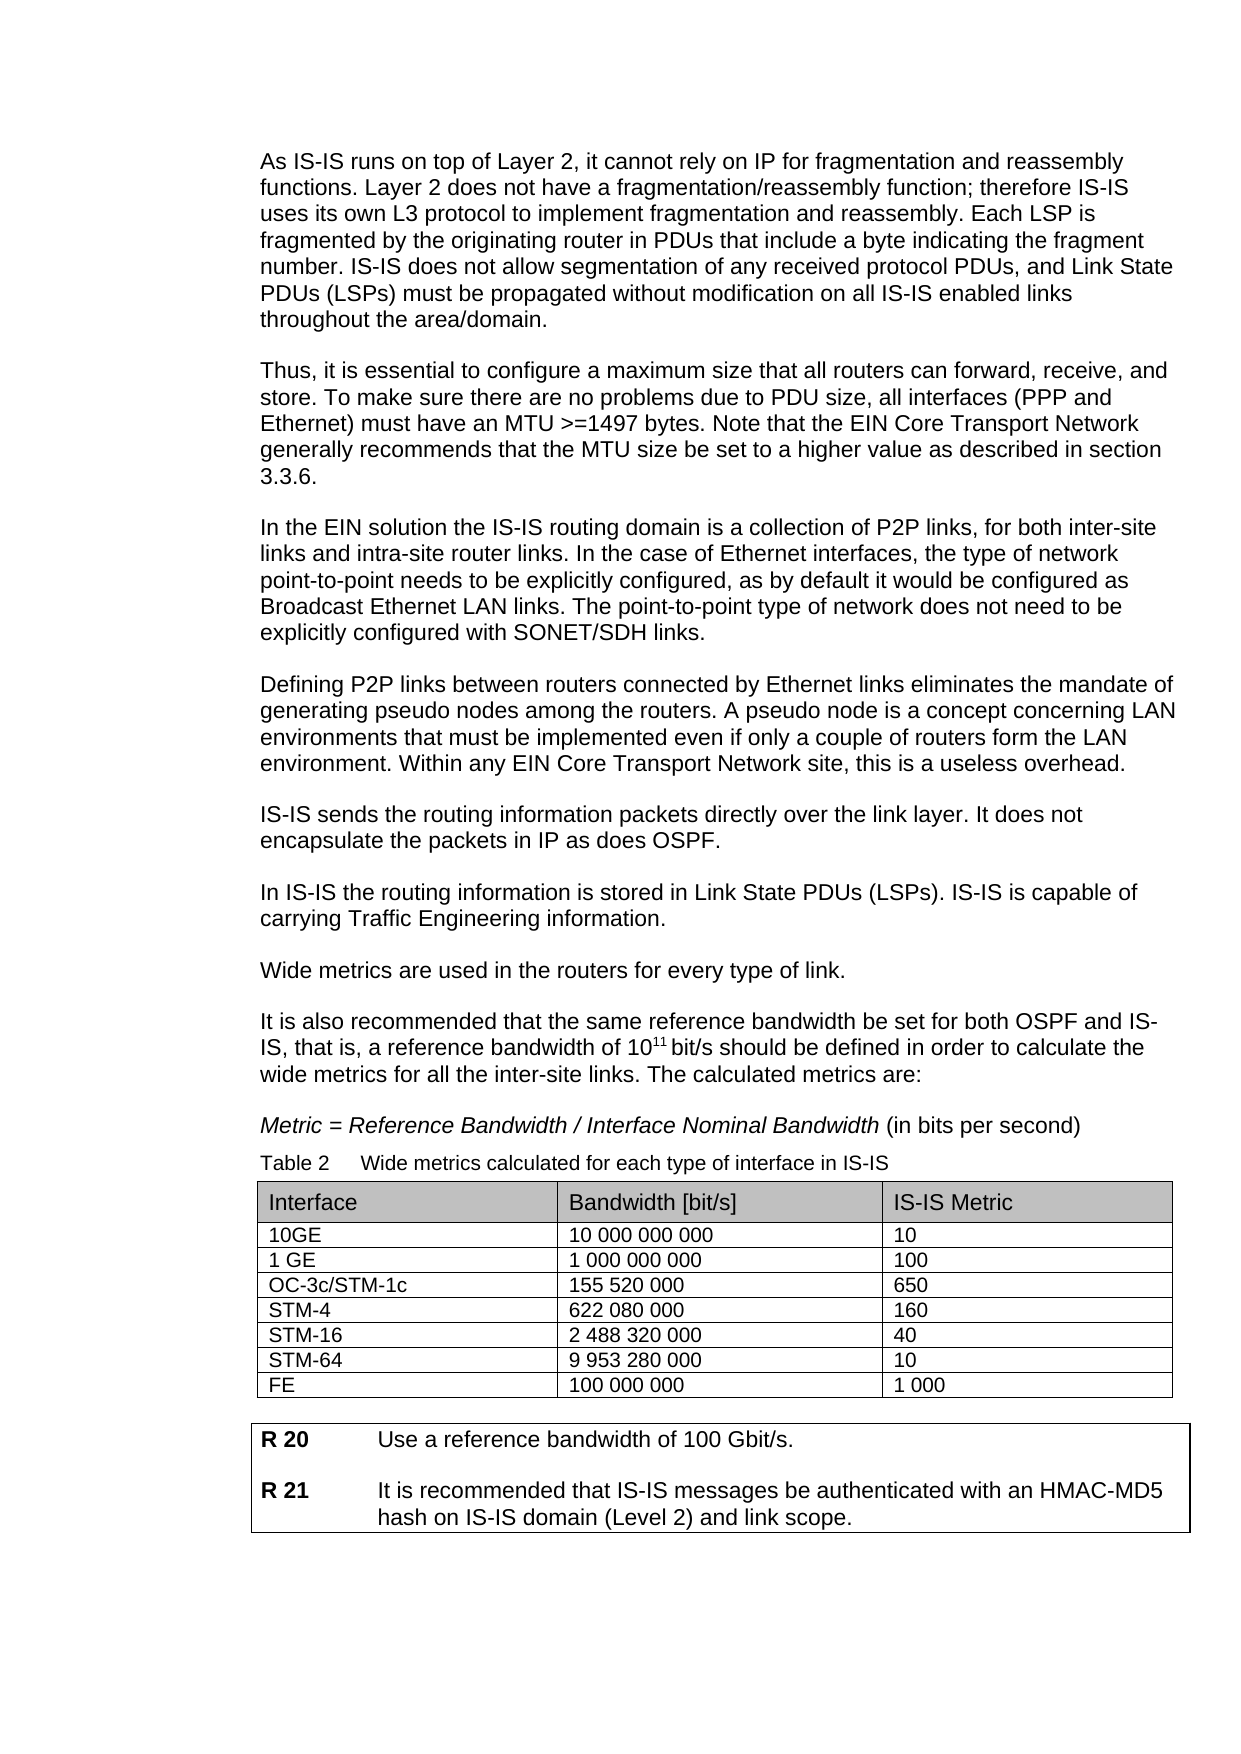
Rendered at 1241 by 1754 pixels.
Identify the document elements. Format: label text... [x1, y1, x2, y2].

table_header Interface [258, 1182, 557, 1222]
table_cell OC-3c/STM-1c [258, 1273, 557, 1297]
table_cell 10 [883, 1223, 1172, 1247]
text In IS-IS the routing information is stored in Link State PDUs (LSPs). IS-IS is capable of carrying Traffic Engineering information. [260, 879, 1181, 932]
text Use a reference bandwidth of 100 Gbit/s. [252, 1424, 1189, 1452]
table_cell 10 000 000 000 [558, 1223, 882, 1247]
table_cell STM-4 [258, 1298, 557, 1322]
text Thus, it is essential to configure a maximum size that all routers can forward, receive, and store. To make sure there are no problems due to PDU size, all interfaces (PPP and Ethernet) must have an MTU >=1497 bytes. Note that the EIN Core Transport Network generally recommends that the MTU size be set to a higher value as described in section 3.3.6. [260, 357, 1181, 489]
table_cell STM-64 [258, 1348, 557, 1372]
text Table 2 Wide metrics calculated for each type of interface in IS-IS [260, 1151, 1181, 1175]
text Wide metrics are used in the routers for every type of link. [260, 957, 1181, 983]
text IS-IS sends the routing information packets directly over the link layer. It does not encapsulate the packets in IP as does OSPF. [260, 801, 1181, 854]
table_cell 1 000 [883, 1373, 1172, 1397]
table_cell 160 [883, 1298, 1172, 1322]
text In the EIN solution the IS-IS routing domain is a collection of P2P links, for both inter-site links and intra-site router links. In the case of Ethernet interfaces, the type of network point-to-point needs to be explicitly configured, as by default it would be configured as Broadcast Ethernet LAN links. The point-to-point type of network does not need to be explicitly configured with SONET/SDH links. [260, 514, 1181, 646]
table_cell 1 000 000 000 [558, 1248, 882, 1272]
table_cell 100 [883, 1248, 1172, 1272]
table_header Bandwidth [bit/s] [558, 1182, 882, 1222]
table_cell 10 [883, 1348, 1172, 1372]
table_header IS-IS Metric [883, 1182, 1172, 1222]
table_cell 10GE [258, 1223, 557, 1247]
table_cell 1 GE [258, 1248, 557, 1272]
text It is also recommended that the same reference bandwidth be set for both OSPF and IS-IS, that is, a reference bandwidth of 1011 bit/s should be defined in order to calculate the wide metrics for all the inter-site links. The calculated metrics are: [260, 1008, 1181, 1087]
table_cell 40 [883, 1323, 1172, 1347]
text Defining P2P links between routers connected by Ethernet links eliminates the mandate of generating pseudo nodes among the routers. A pseudo node is a concept concerning LAN environments that must be implemented even if only a couple of routers form the LAN environment. Within any EIN Core Transport Network site, this is a useless overhead. [260, 671, 1181, 776]
table_cell 9 953 280 000 [558, 1348, 882, 1372]
table_cell 650 [883, 1273, 1172, 1297]
table_cell FE [258, 1373, 557, 1397]
table_cell STM-16 [258, 1323, 557, 1347]
table_cell 100 000 000 [558, 1373, 882, 1397]
table_cell 2 488 320 000 [558, 1323, 882, 1347]
table_cell 155 520 000 [558, 1273, 882, 1297]
text As IS-IS runs on top of Layer 2, it cannot rely on IP for fragmentation and reassembly functions. Layer 2 does not have a fragmentation/reassembly function; therefore IS-IS uses its own L3 protocol to implement fragmentation and reassembly. Each LSP is fragmented by the originating router in PDUs that include a byte indicating the fragment number. IS-IS does not allow segmentation of any received protocol PDUs, and Link State PDUs (LSPs) must be propagated without modification on all IS-IS enabled links throughout the area/domain. [260, 148, 1181, 332]
table_cell 622 080 000 [558, 1298, 882, 1322]
text It is recommended that IS-IS messages be authenticated with an HMAC-MD5 hash on IS-IS domain (Level 2) and link scope. [252, 1474, 1189, 1532]
text Metric = Reference Bandwidth / Interface Nominal Bandwidth (in bits per second) [260, 1112, 1181, 1138]
